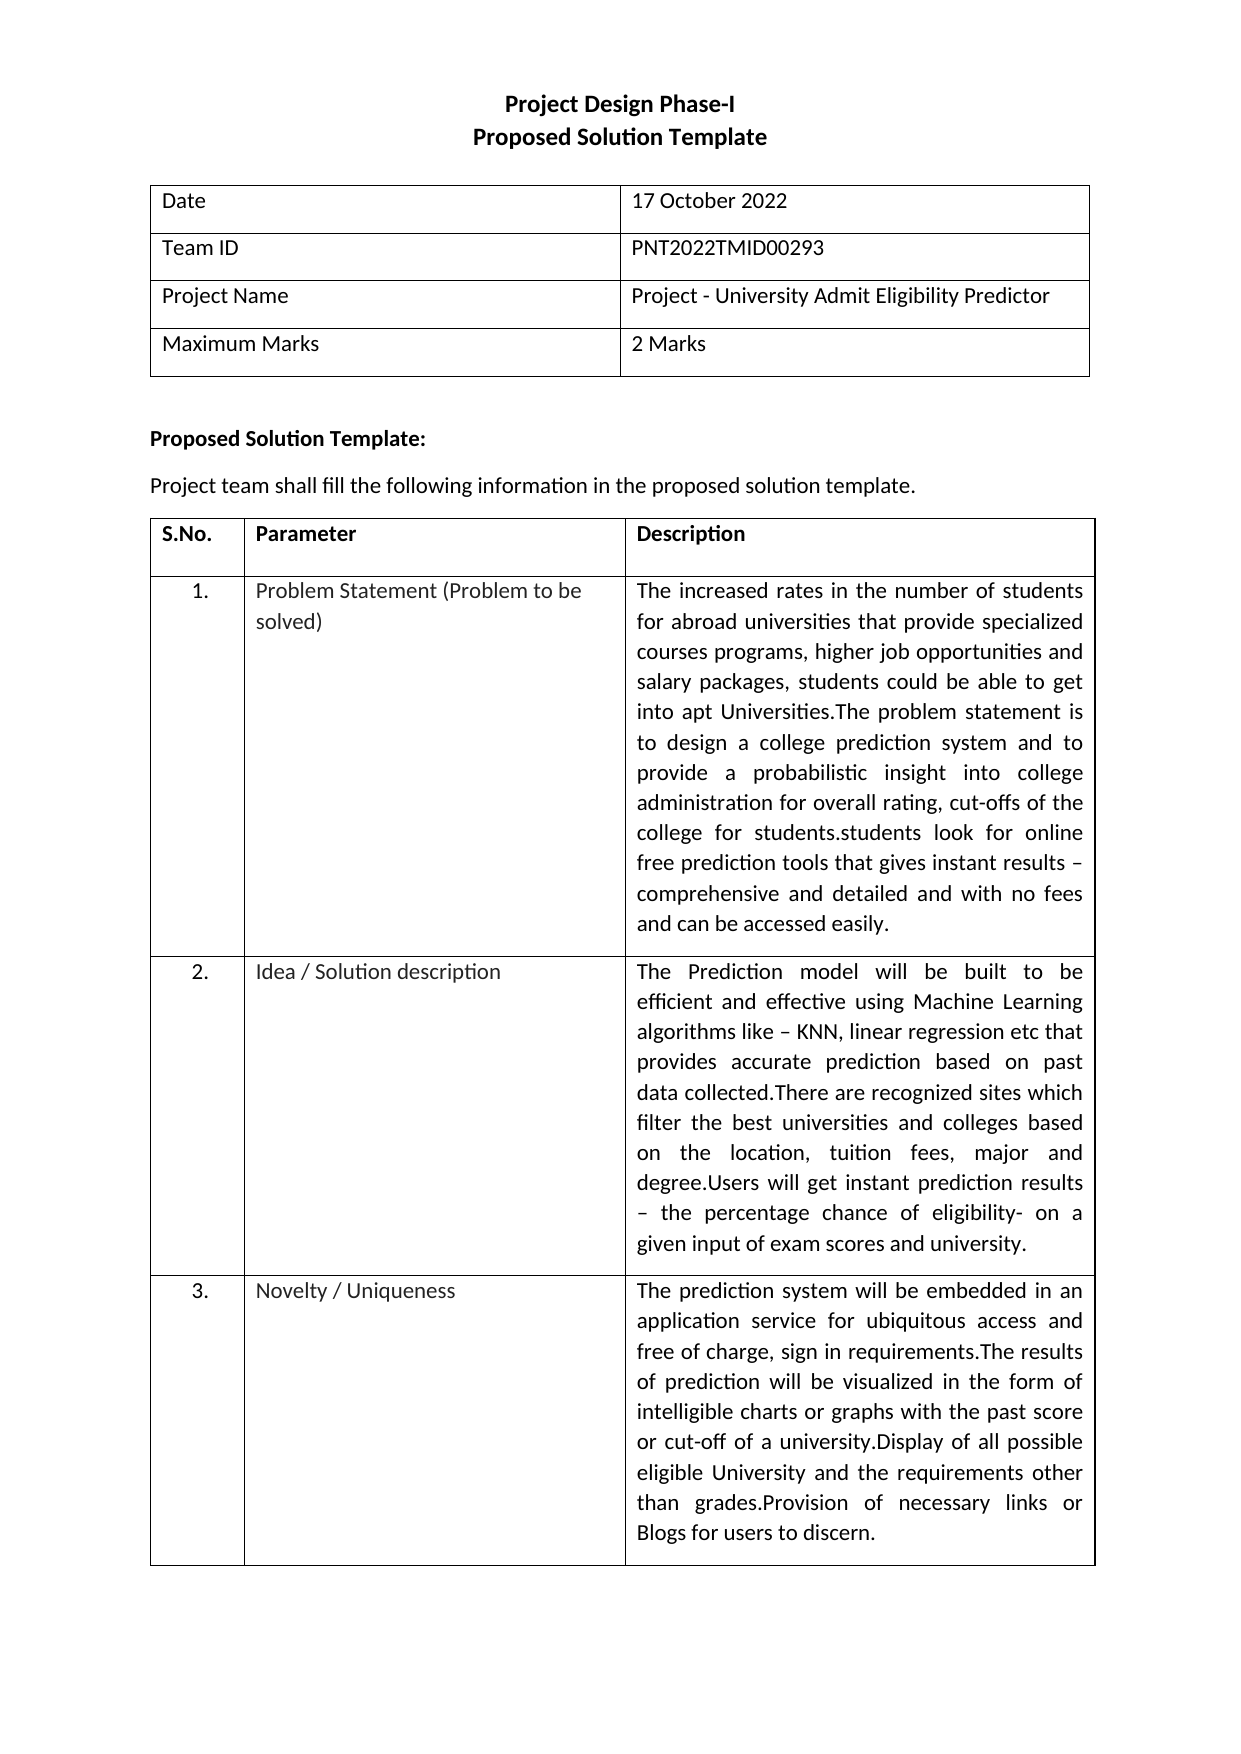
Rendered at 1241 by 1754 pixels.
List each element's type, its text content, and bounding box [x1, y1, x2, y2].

table_header Parameter [245, 519, 625, 576]
table_header Date [151, 186, 620, 232]
table_cell The increased rates in the number of students for abroad universities that provide specialized courses programs, higher job opportunities and salary packages, students could be able to get into apt Universities.The problem statement is to design a college prediction system and to provide a probabilistic insight into college administration for overall rating, cut-offs of the college for students.students look for online free prediction tools that gives instant results – comprehensive and detailed and with no fees and can be accessed easily. [626, 577, 1094, 956]
table_cell Novelty / Uniqueness [245, 1276, 625, 1565]
table_cell Idea / Solution description [245, 957, 625, 1275]
table_cell Maximum Marks [151, 329, 620, 376]
table_cell The prediction system will be embedded in an application service for ubiquitous access and free of charge, sign in requirements.The results of prediction will be visualized in the form of intelligible charts or graphs with the past score or cut-off of a university.Display of all possible eligible University and the requirements other than grades.Provision of necessary links or Blogs for users to discern. [626, 1276, 1094, 1565]
table_header 17 October 2022 [621, 186, 1089, 232]
table_cell Team ID [151, 234, 620, 280]
table_cell [151, 957, 244, 1275]
table_cell Project - University Admit Eligibility Predictor [621, 281, 1089, 328]
table_cell PNT2022TMID00293 [621, 234, 1089, 280]
text Project Design Phase-I [150, 89, 1090, 119]
table_cell [151, 1276, 244, 1565]
table_cell [151, 577, 244, 956]
table_cell 2 Marks [621, 329, 1089, 376]
text Project team shall fill the following information in the proposed solution template. [150, 471, 1090, 499]
text Proposed Solution Template [150, 122, 1090, 152]
table_header S.No. [151, 519, 244, 576]
text Proposed Solution Template: [150, 424, 1090, 452]
table_cell Problem Statement (Problem to be solved) [245, 577, 625, 956]
table_cell The Prediction model will be built to be efficient and effective using Machine Learning algorithms like – KNN, linear regression etc that provides accurate prediction based on past data collected.There are recognized sites which filter the best universities and colleges based on the location, tuition fees, major and degree.Users will get instant prediction results – the percentage chance of eligibility- on a given input of exam scores and university. [626, 957, 1094, 1275]
table_header Description [626, 519, 1094, 576]
table_cell Project Name [151, 281, 620, 328]
